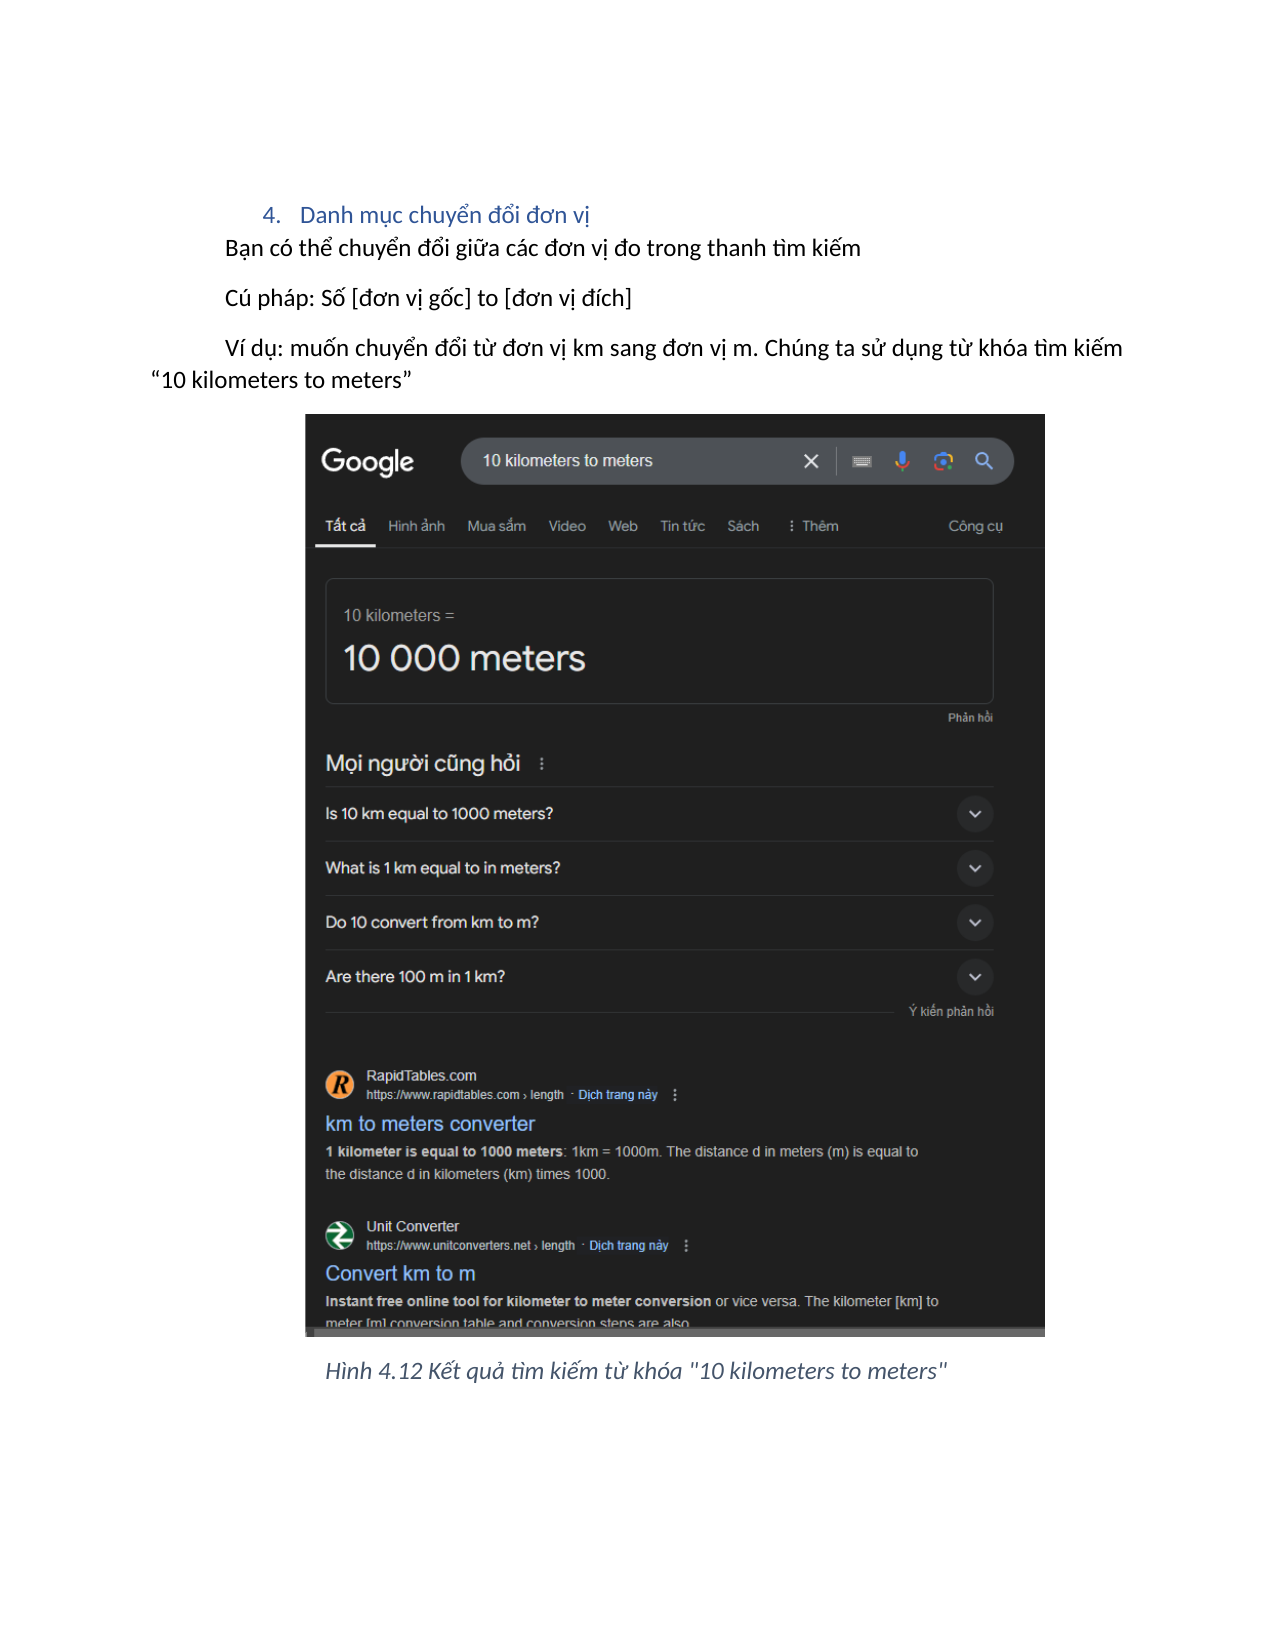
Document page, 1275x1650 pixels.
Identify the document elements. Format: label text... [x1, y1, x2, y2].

subtitle Danh mục chuyển đổi đơn vị [262, 199, 1125, 230]
text Cú pháp: Số [đơn vị gốc] to [đơn vị đích] [150, 282, 1125, 313]
text Ví dụ: muốn chuyển đổi từ đơn vị km sang đơn vị m. Chúng ta sử dụng từ khóa tìm kiếm “10 kilometers to meters” [150, 332, 1125, 395]
picture [305, 414, 1045, 1337]
text Bạn có thể chuyển đổi giữa các đơn vị đo trong thanh tìm kiếm [150, 232, 1125, 263]
